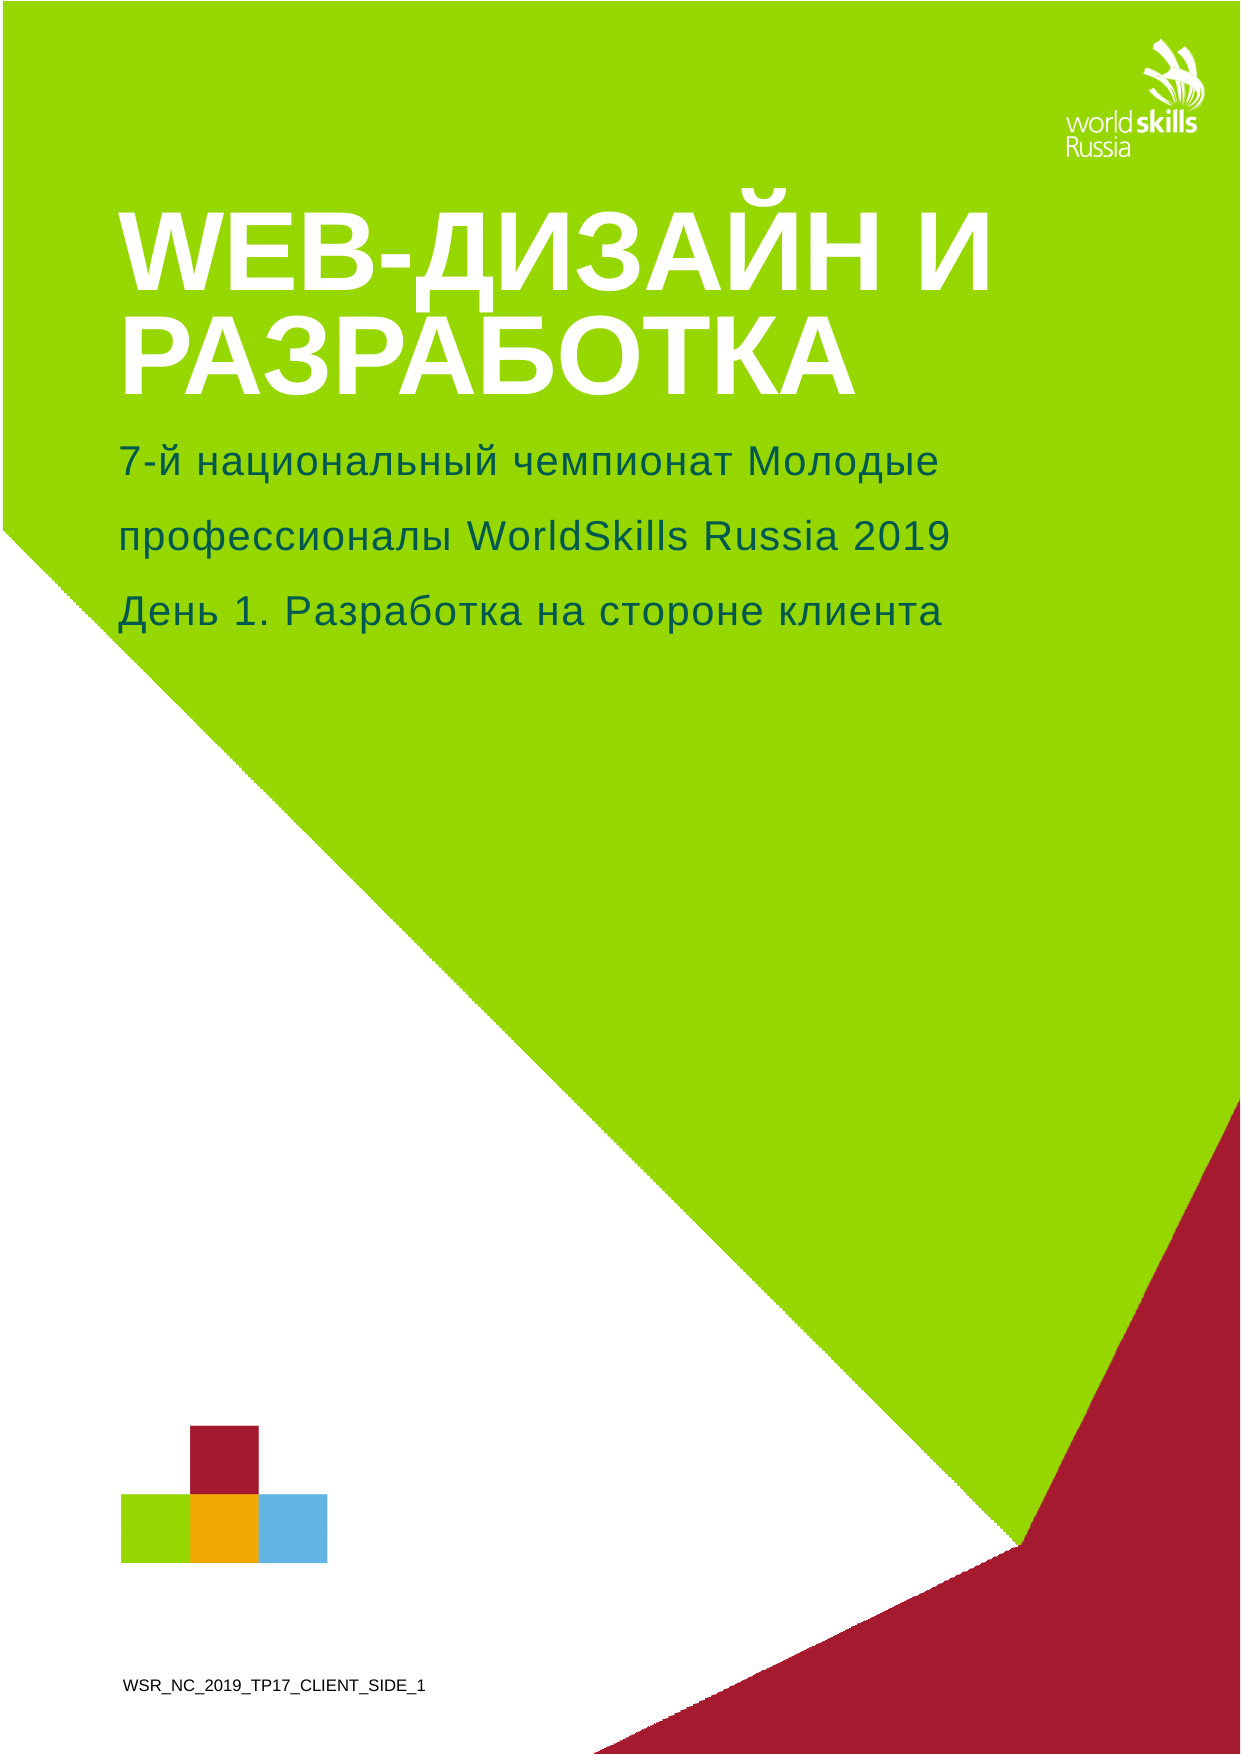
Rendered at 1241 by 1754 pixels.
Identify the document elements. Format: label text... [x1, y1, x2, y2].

subtitle День 1. Разработка на стороне клиента [118, 565, 1122, 715]
picture [2, 1, 1241, 1754]
subtitle 7-й национальный чемпионат Молодые профессионалы WorldSkills Russia 2019 [118, 415, 1122, 565]
title WEB-Дизайн и разработка [118, 207, 1122, 415]
